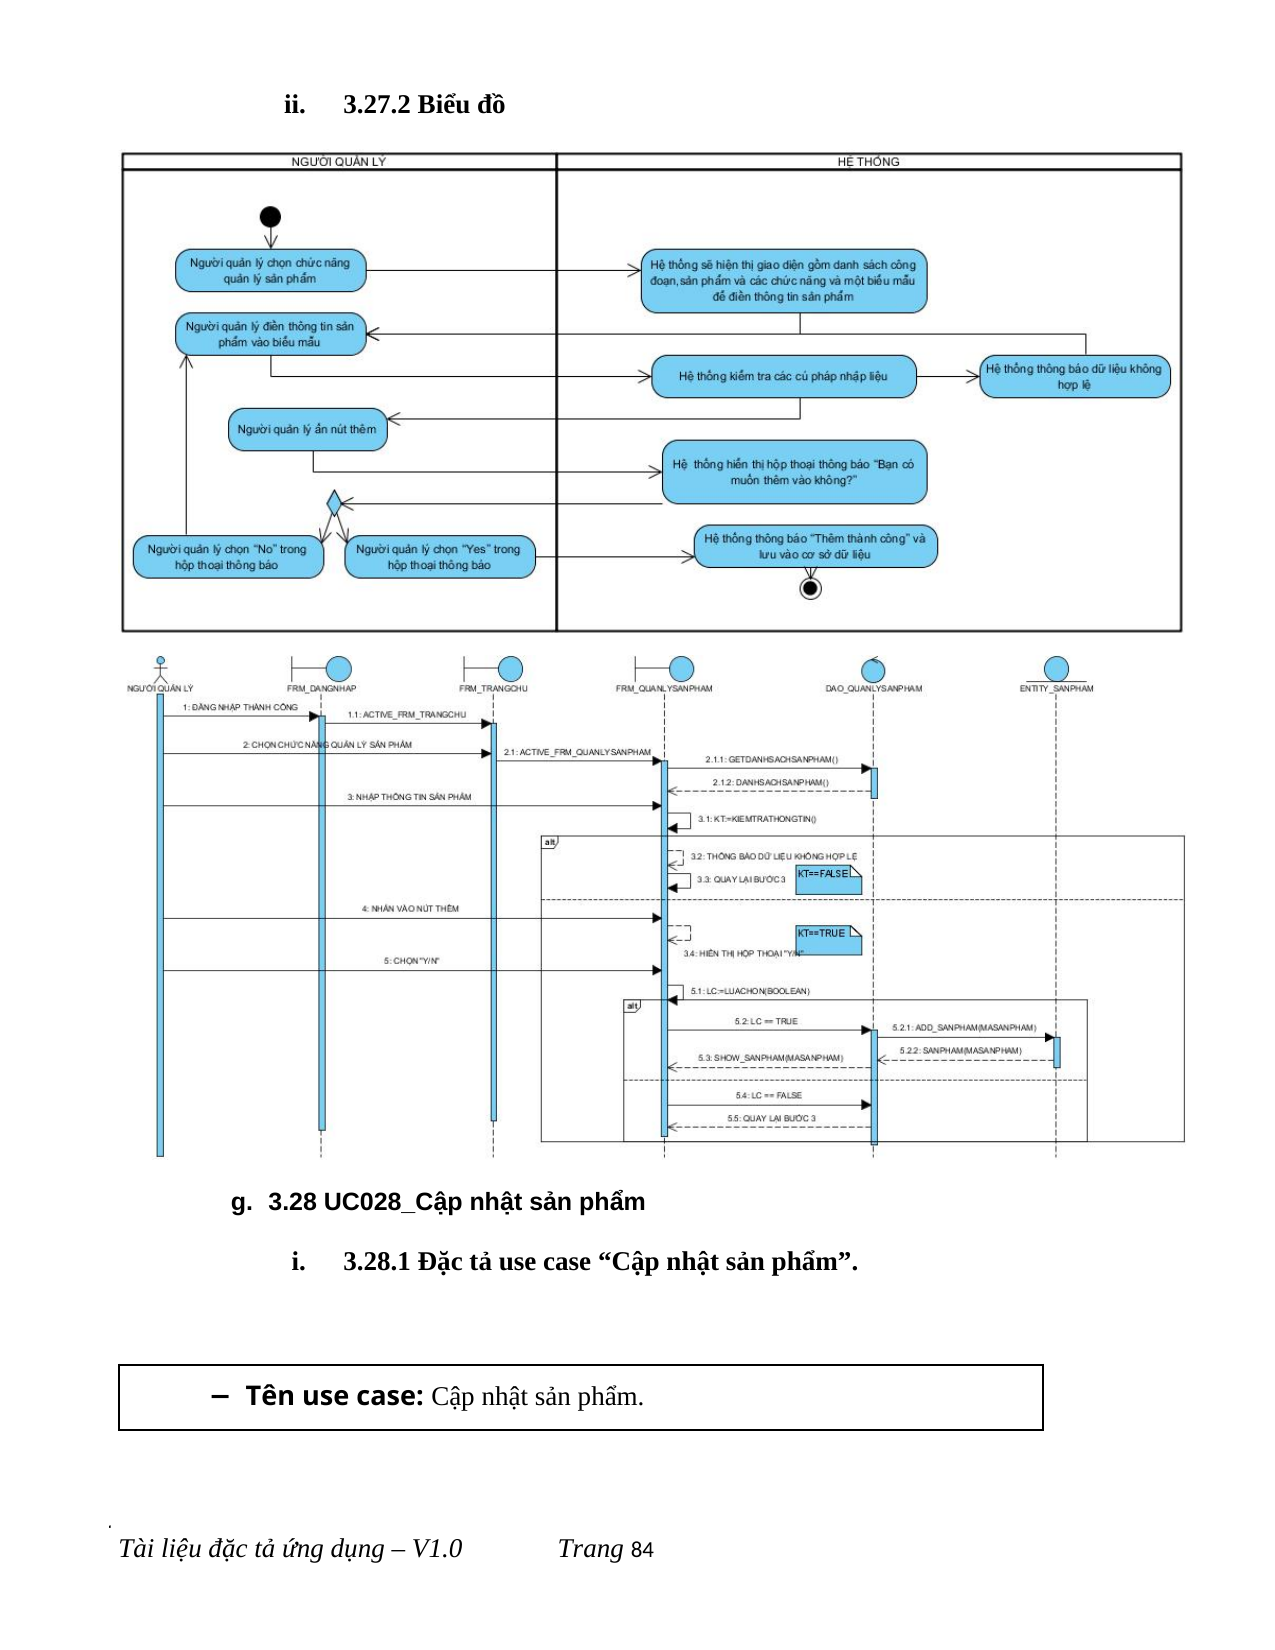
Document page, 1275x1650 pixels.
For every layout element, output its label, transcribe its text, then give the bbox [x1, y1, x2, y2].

picture [118, 149, 1187, 637]
subtitle 3.28.1 Đặc tả use case “Cập nhật sản phẩm”. [306, 1245, 1186, 1276]
subtitle 3.28 UC028_Cập nhật sản phẩm [231, 1187, 1186, 1216]
table_header Cập nhật sản phẩm. [120, 1366, 1042, 1429]
subtitle 3.27.2 Biểu đồ [306, 89, 1186, 120]
picture [118, 655, 1187, 1160]
